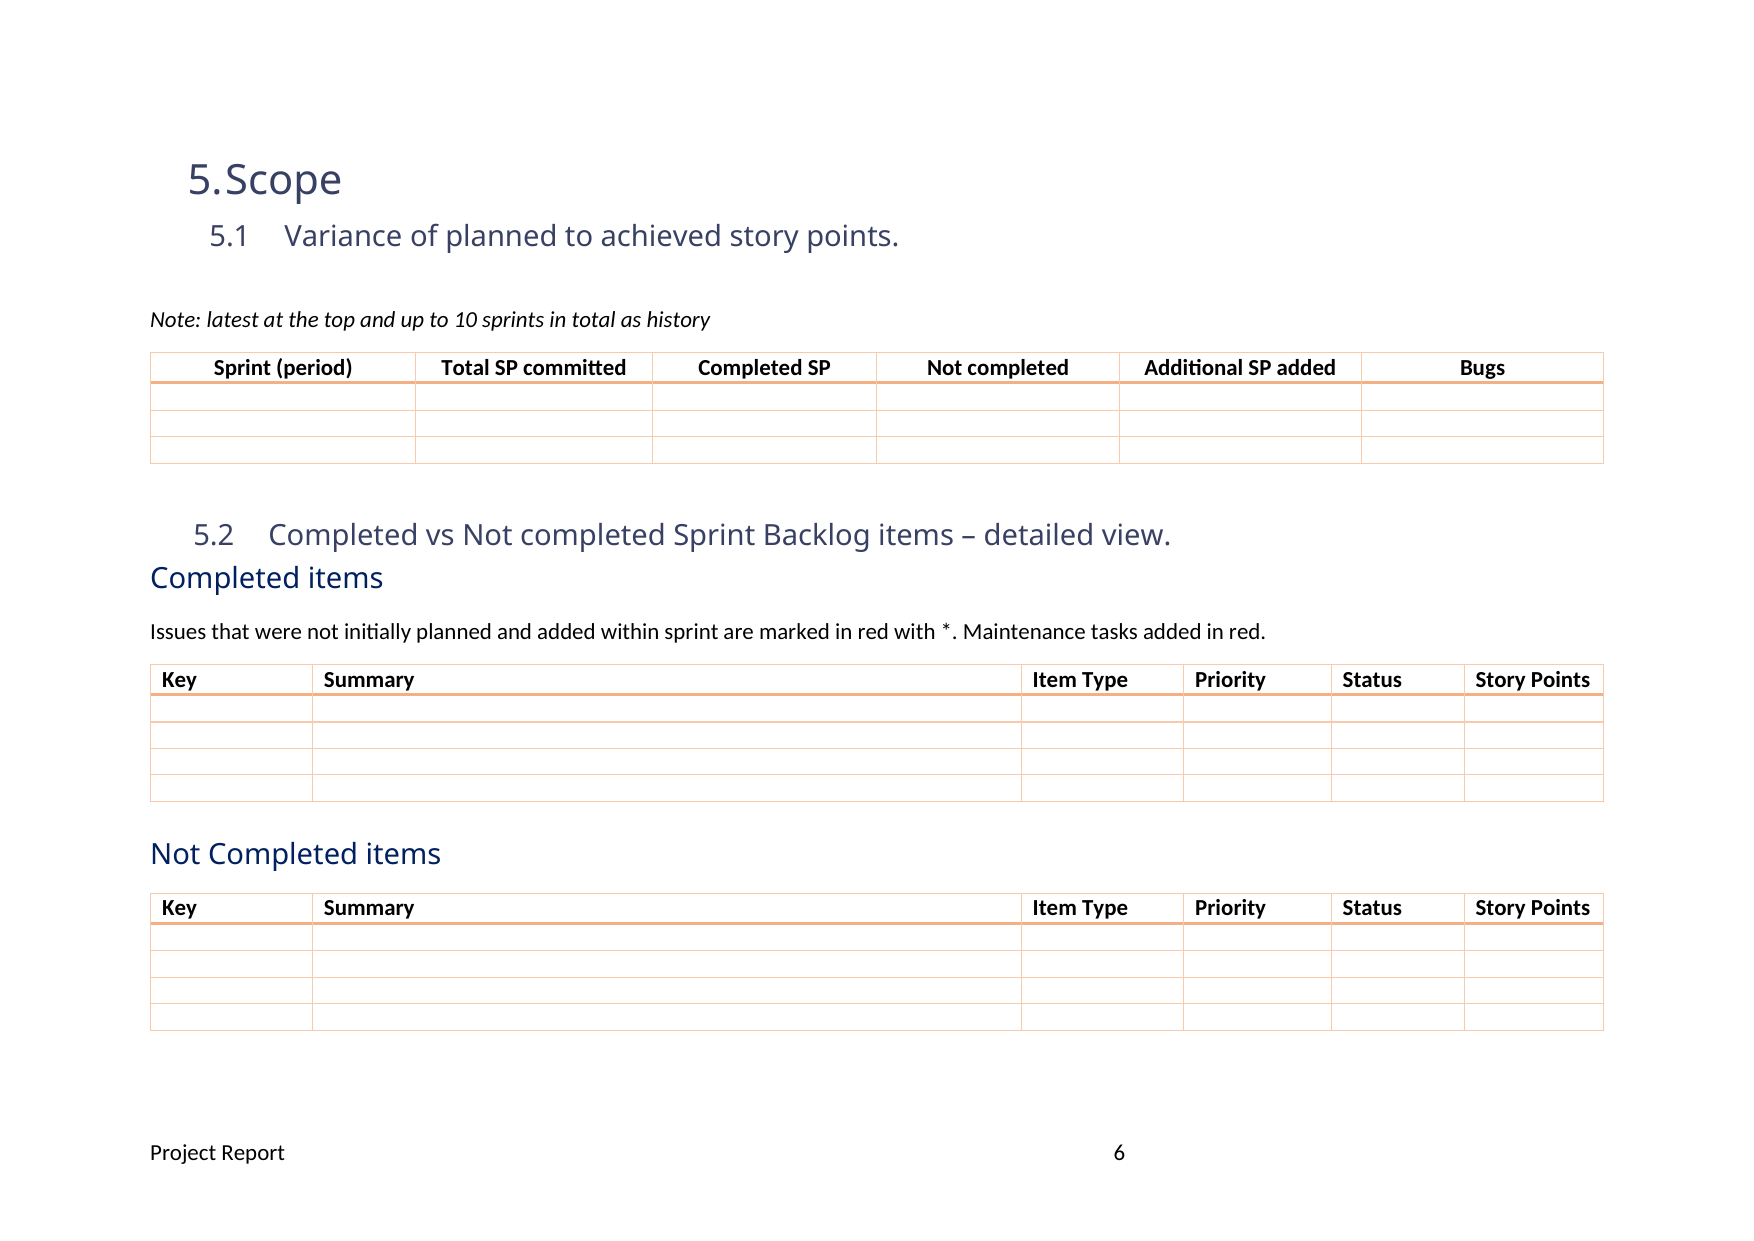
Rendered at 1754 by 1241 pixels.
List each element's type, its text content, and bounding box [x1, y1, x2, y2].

table_header Story Points [1465, 894, 1603, 922]
text Note: latest at the top and up to 10 sprints in total as history [150, 305, 1604, 333]
table_cell [313, 951, 1021, 977]
table_cell [1332, 775, 1464, 801]
table_header Completed SP [653, 353, 876, 381]
table_cell [1022, 978, 1183, 1003]
table_cell [1332, 696, 1464, 721]
table_cell [1362, 437, 1603, 462]
table_cell [1184, 951, 1331, 977]
table_header Status [1332, 894, 1464, 922]
table_cell [151, 696, 312, 721]
table_cell [1022, 775, 1183, 801]
table_cell [1120, 411, 1361, 436]
text Issues that were not initially planned and added within sprint are marked in red with *. Maintenance tasks added in red. [150, 617, 1604, 645]
table_cell [1332, 1004, 1464, 1029]
text Completed items [150, 557, 1604, 597]
table_header Additional SP added [1120, 353, 1361, 381]
table_cell [313, 775, 1021, 801]
table_header Summary [313, 665, 1021, 693]
table_cell [151, 1004, 312, 1029]
table_header Item Type [1022, 665, 1183, 693]
table_cell [1332, 951, 1464, 977]
table_cell [151, 925, 312, 950]
table_header Sprint (period) [151, 353, 415, 381]
table_cell [1332, 749, 1464, 774]
table_cell [151, 411, 415, 436]
table_header Not completed [877, 353, 1119, 381]
table_cell [1120, 437, 1361, 462]
subtitle Variance of planned to achieved story points. [209, 215, 1604, 255]
table_cell [1332, 925, 1464, 950]
table_header Key [151, 894, 312, 922]
table_cell [1465, 978, 1603, 1003]
table_cell [1184, 696, 1331, 721]
table_cell [313, 749, 1021, 774]
table_cell [313, 925, 1021, 950]
table_cell [416, 411, 652, 436]
table_cell [151, 384, 415, 409]
table_header Total SP committed [416, 353, 652, 381]
table_cell [1465, 1004, 1603, 1029]
table_cell [313, 1004, 1021, 1029]
table_cell [1465, 775, 1603, 801]
table_cell [1465, 925, 1603, 950]
table_cell [151, 723, 312, 748]
table_cell [1465, 749, 1603, 774]
table_cell [151, 437, 415, 462]
table_cell [1332, 978, 1464, 1003]
table_cell [1184, 723, 1331, 748]
table_cell [151, 951, 312, 977]
table_cell [313, 723, 1021, 748]
table_cell [877, 411, 1119, 436]
table_cell [416, 384, 652, 409]
table_cell [313, 978, 1021, 1003]
table_cell [1022, 925, 1183, 950]
table_cell [1184, 775, 1331, 801]
subtitle Completed vs Not completed Sprint Backlog items – detailed view. [193, 515, 1604, 554]
table_cell [877, 384, 1119, 409]
table_cell [1022, 696, 1183, 721]
table_header Story Points [1465, 665, 1603, 693]
table_cell [653, 411, 876, 436]
table_header Status [1332, 665, 1464, 693]
table_cell [653, 437, 876, 462]
table_cell [1120, 384, 1361, 409]
table_cell [1465, 696, 1603, 721]
table_cell [313, 696, 1021, 721]
table_cell [653, 384, 876, 409]
table_cell [1184, 925, 1331, 950]
table_cell [1184, 978, 1331, 1003]
table_cell [151, 978, 312, 1003]
table_cell [1022, 723, 1183, 748]
table_header Summary [313, 894, 1021, 922]
table_header Priority [1184, 665, 1331, 693]
table_header Key [151, 665, 312, 693]
subtitle Scope [187, 150, 1604, 207]
table_cell [1465, 723, 1603, 748]
text Not Completed items [150, 802, 1604, 873]
table_cell [1184, 1004, 1331, 1029]
table_cell [1184, 749, 1331, 774]
table_header Priority [1184, 894, 1331, 922]
table_header Bugs [1362, 353, 1603, 381]
table_cell [151, 749, 312, 774]
table_cell [1022, 951, 1183, 977]
table_cell [1022, 1004, 1183, 1029]
table_cell [151, 775, 312, 801]
table_cell [1465, 951, 1603, 977]
table_cell [416, 437, 652, 462]
table_cell [1362, 411, 1603, 436]
table_cell [1332, 723, 1464, 748]
table_header Item Type [1022, 894, 1183, 922]
table_cell [1362, 384, 1603, 409]
table_cell [877, 437, 1119, 462]
table_cell [1022, 749, 1183, 774]
